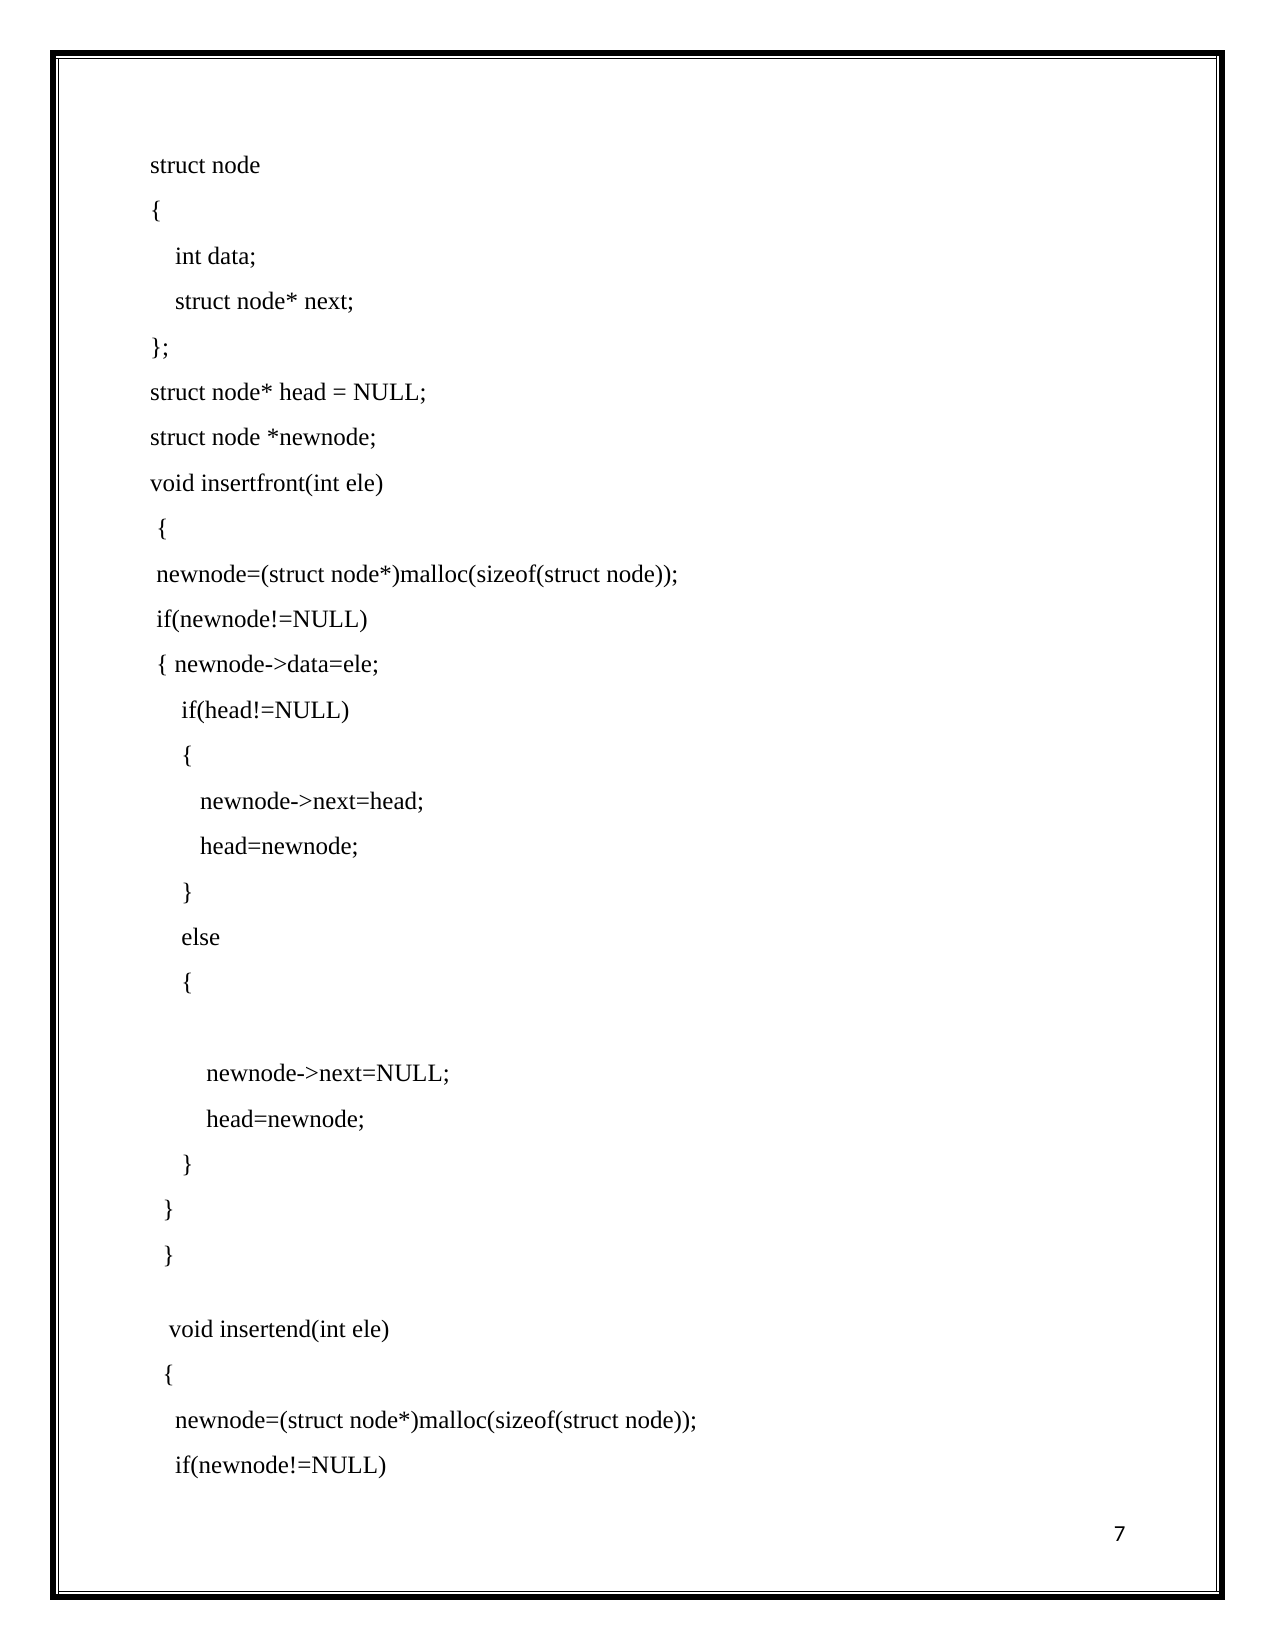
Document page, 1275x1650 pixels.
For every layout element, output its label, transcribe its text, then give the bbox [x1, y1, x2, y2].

text void insertend(int ele) [150, 1314, 1125, 1343]
text struct node* head = NULL; [150, 377, 1125, 406]
text }; [150, 332, 1125, 360]
text struct node [150, 150, 1125, 179]
text { [150, 740, 1125, 769]
text head=newnode; [150, 831, 1125, 860]
text struct node *newnode; [150, 422, 1125, 451]
text newnode=(struct node*)malloc(sizeof(struct node)); [150, 559, 1125, 587]
text newnode=(struct node*)malloc(sizeof(struct node)); [150, 1405, 1125, 1434]
text newnode->next=head; [150, 786, 1125, 814]
text int data; [150, 241, 1125, 269]
text struct node* next; [150, 286, 1125, 315]
text { newnode->data=ele; [150, 649, 1125, 678]
text { [150, 513, 1125, 542]
text void insertfront(int ele) [150, 468, 1125, 497]
text head=newnode; [150, 1104, 1125, 1132]
text if(newnode!=NULL) [150, 1450, 1125, 1479]
text } [150, 1149, 1125, 1178]
text { [150, 195, 1125, 224]
text { [150, 1359, 1125, 1388]
text else [150, 922, 1125, 951]
text { [150, 967, 1125, 996]
text if(head!=NULL) [150, 695, 1125, 724]
text newnode->next=NULL; [150, 1058, 1125, 1087]
text } [150, 1240, 1125, 1269]
text } [150, 1194, 1125, 1223]
text } [150, 877, 1125, 905]
text if(newnode!=NULL) [150, 604, 1125, 633]
